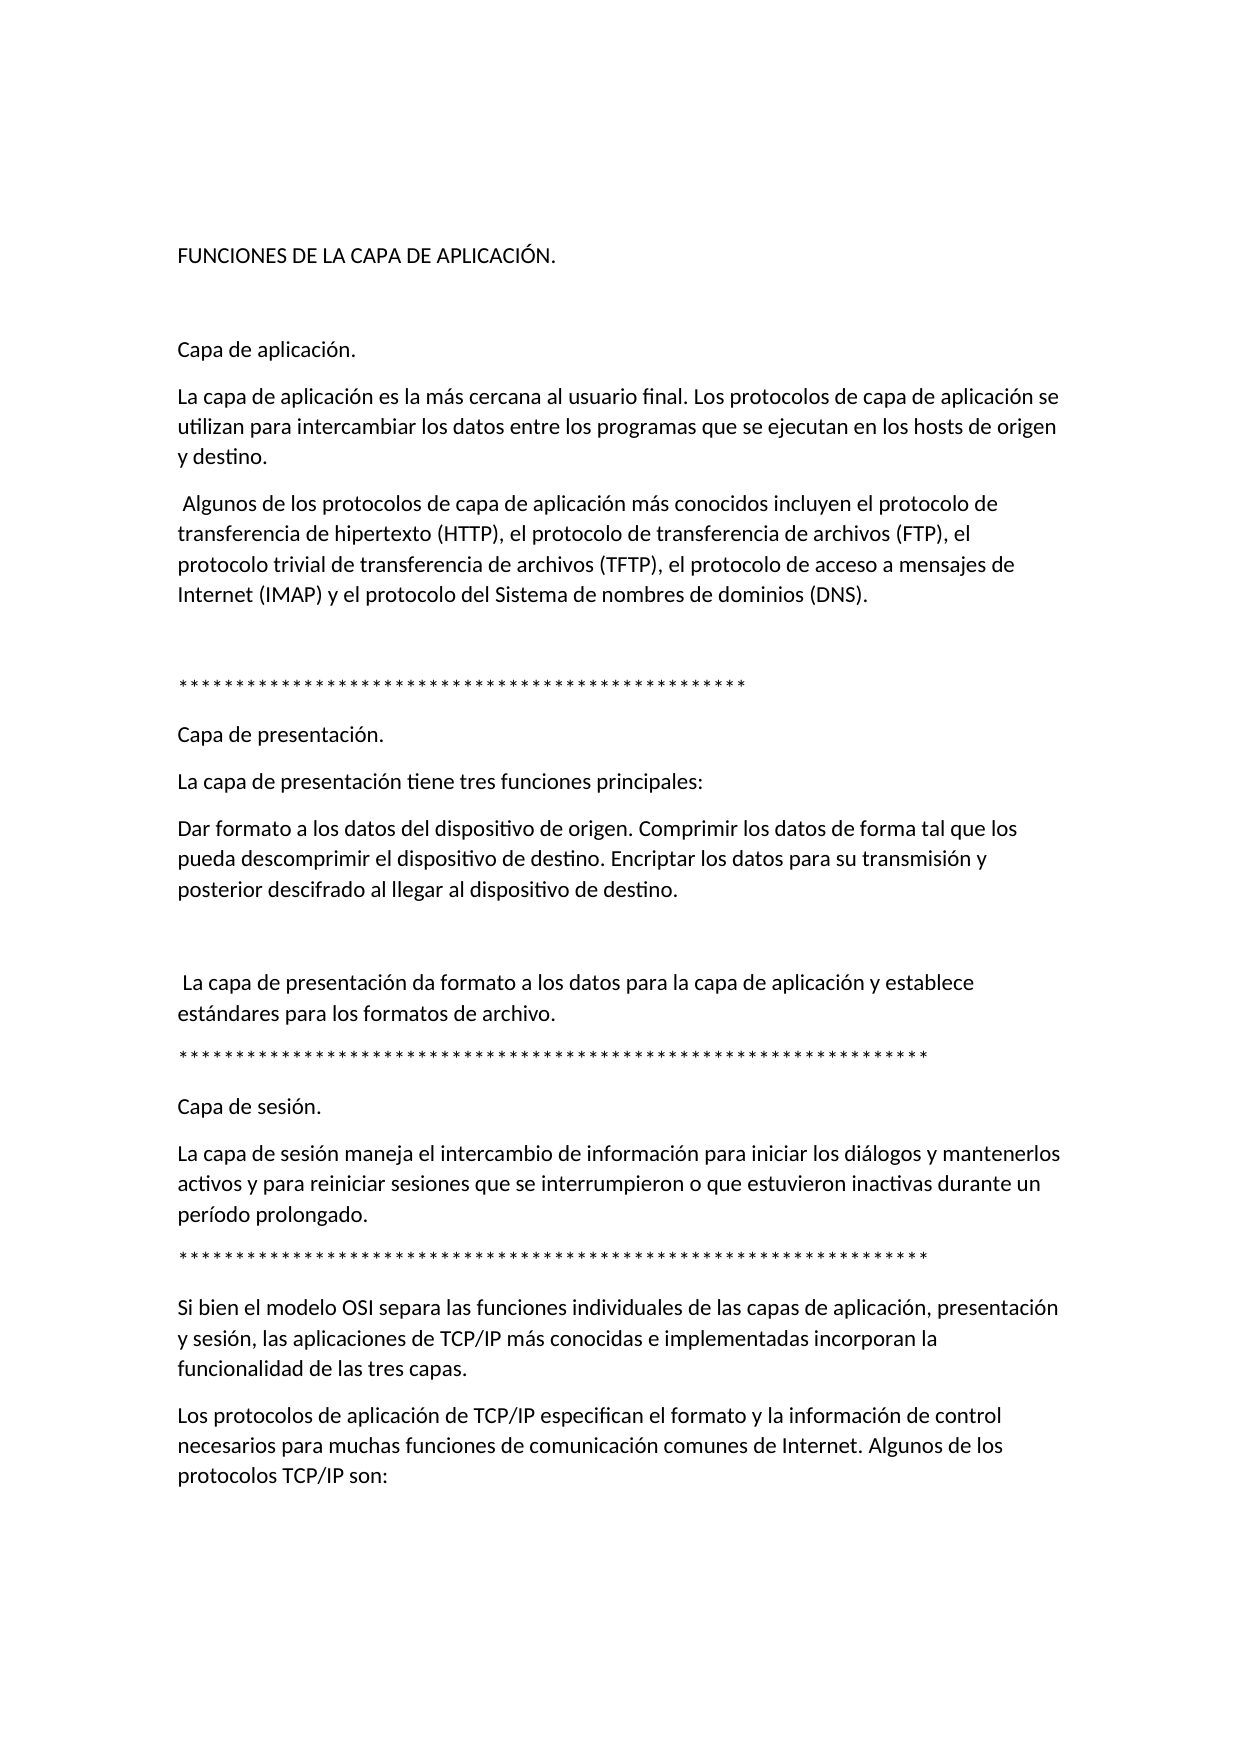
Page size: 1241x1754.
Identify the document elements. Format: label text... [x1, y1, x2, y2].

text La capa de aplicación es la más cercana al usuario final. Los protocolos de capa de aplicación se utilizan para intercambiar los datos entre los programas que se ejecutan en los hosts de origen y destino. [177, 382, 1063, 470]
text Los protocolos de aplicación de TCP/IP especifican el formato y la información de control necesarios para muchas funciones de comunicación comunes de Internet. Algunos de los protocolos TCP/IP son: [177, 1401, 1063, 1489]
text La capa de presentación tiene tres funciones principales: [177, 767, 1063, 795]
text La capa de sesión maneja el intercambio de información para iniciar los diálogos y mantenerlos activos y para reiniciar sesiones que se interrumpieron o que estuvieron inactivas durante un período prolongado. [177, 1139, 1063, 1228]
text Capa de presentación. [177, 721, 1063, 748]
text Dar formato a los datos del dispositivo de origen. Comprimir los datos de forma tal que los pueda descomprimir el dispositivo de destino. Encriptar los datos para su transmisión y posterior descifrado al llegar al dispositivo de destino. [177, 814, 1063, 903]
text Algunos de los protocolos de capa de aplicación más conocidos incluyen el protocolo de transferencia de hipertexto (HTTP), el protocolo de transferencia de archivos (FTP), el protocolo trivial de transferencia de archivos (TFTP), el protocolo de acceso a mensajes de Internet (IMAP) y el protocolo del Sistema de nombres de dominios (DNS). [177, 489, 1063, 608]
text ****************************************************************** [177, 1247, 1063, 1274]
text ************************************************** [177, 674, 1063, 702]
text FUNCIONES DE LA CAPA DE APLICACIÓN. [177, 241, 1063, 269]
text Capa de sesión. [177, 1092, 1063, 1120]
text La capa de presentación da formato a los datos para la capa de aplicación y establece estándares para los formatos de archivo. [177, 968, 1063, 1027]
text ****************************************************************** [177, 1046, 1063, 1073]
text Si bien el modelo OSI separa las funciones individuales de las capas de aplicación, presentación y sesión, las aplicaciones de TCP/IP más conocidas e implementadas incorporan la funcionalidad de las tres capas. [177, 1293, 1063, 1382]
text Capa de aplicación. [177, 335, 1063, 363]
